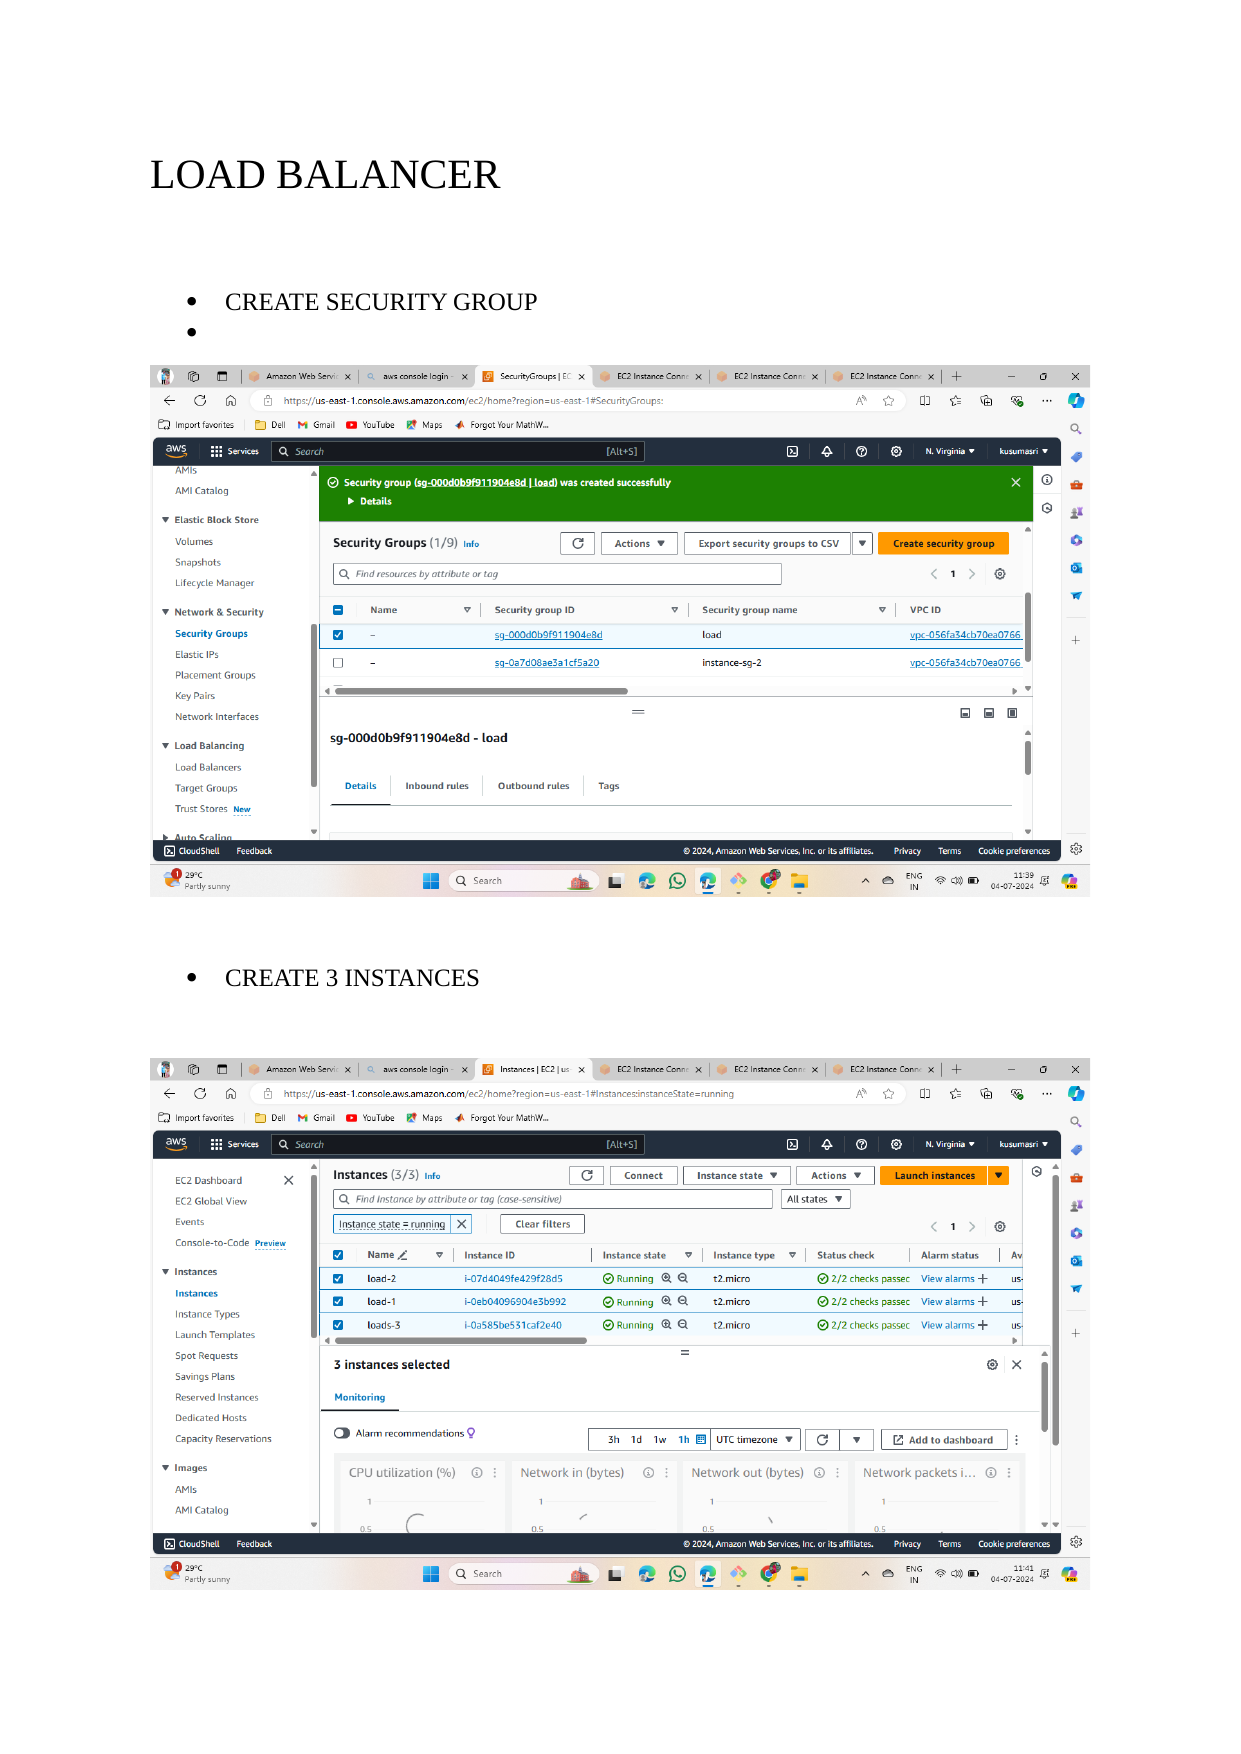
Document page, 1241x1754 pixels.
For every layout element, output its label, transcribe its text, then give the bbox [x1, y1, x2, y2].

picture [150, 365, 1091, 897]
text LOAD BALANCER [150, 150, 1090, 198]
list CREATE 3 INSTANCES [187, 963, 1090, 992]
list CREATE SECURITY GROUP [187, 287, 1090, 315]
picture [150, 1058, 1091, 1590]
